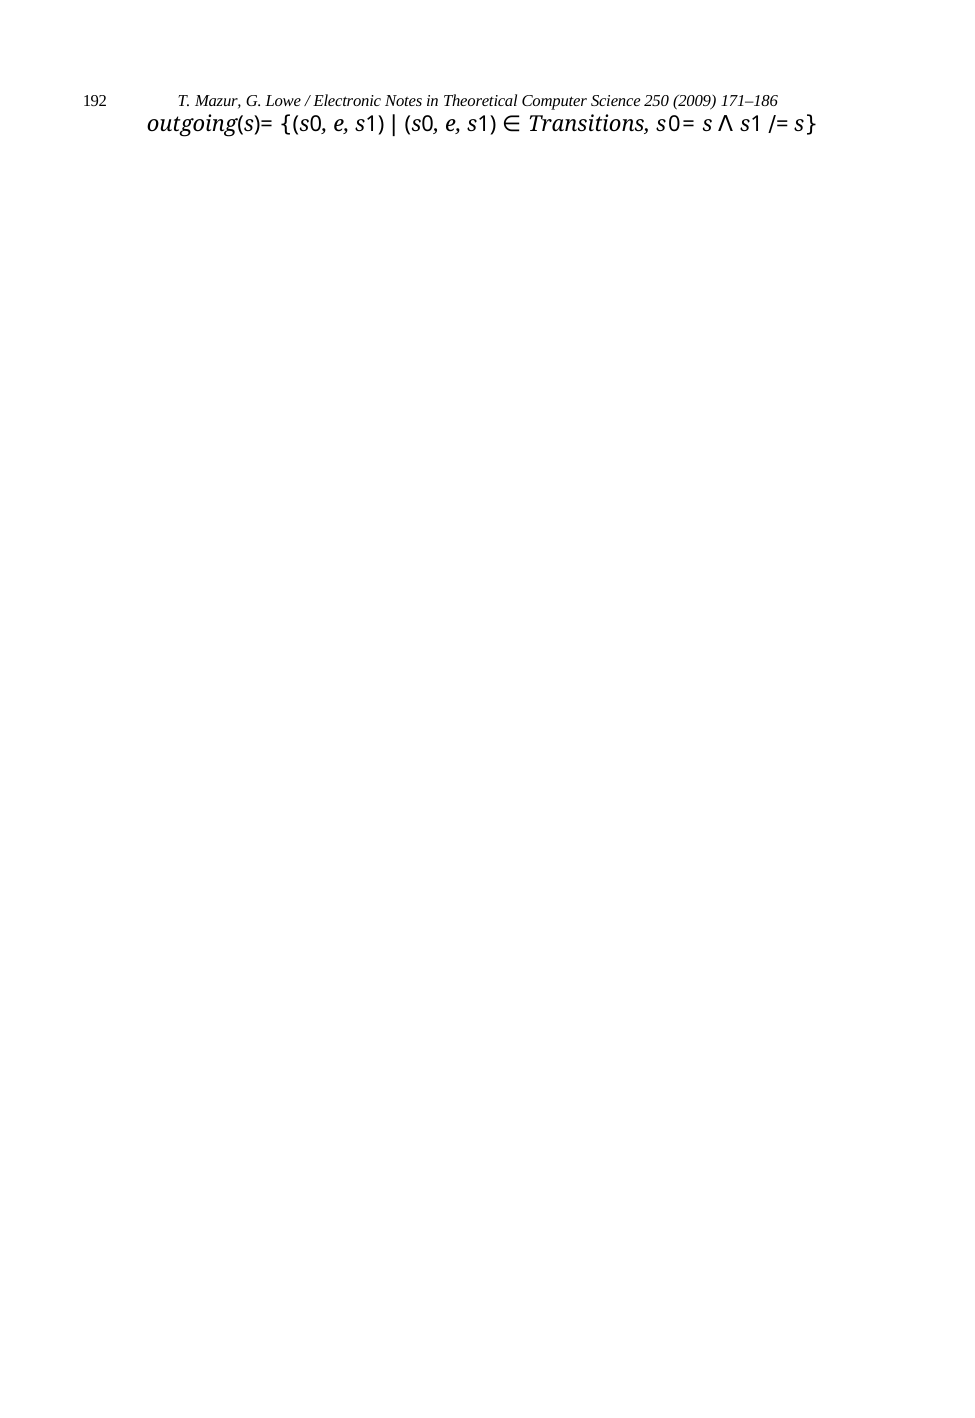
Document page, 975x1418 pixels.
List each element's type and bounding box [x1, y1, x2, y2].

text [147, 108, 825, 138]
